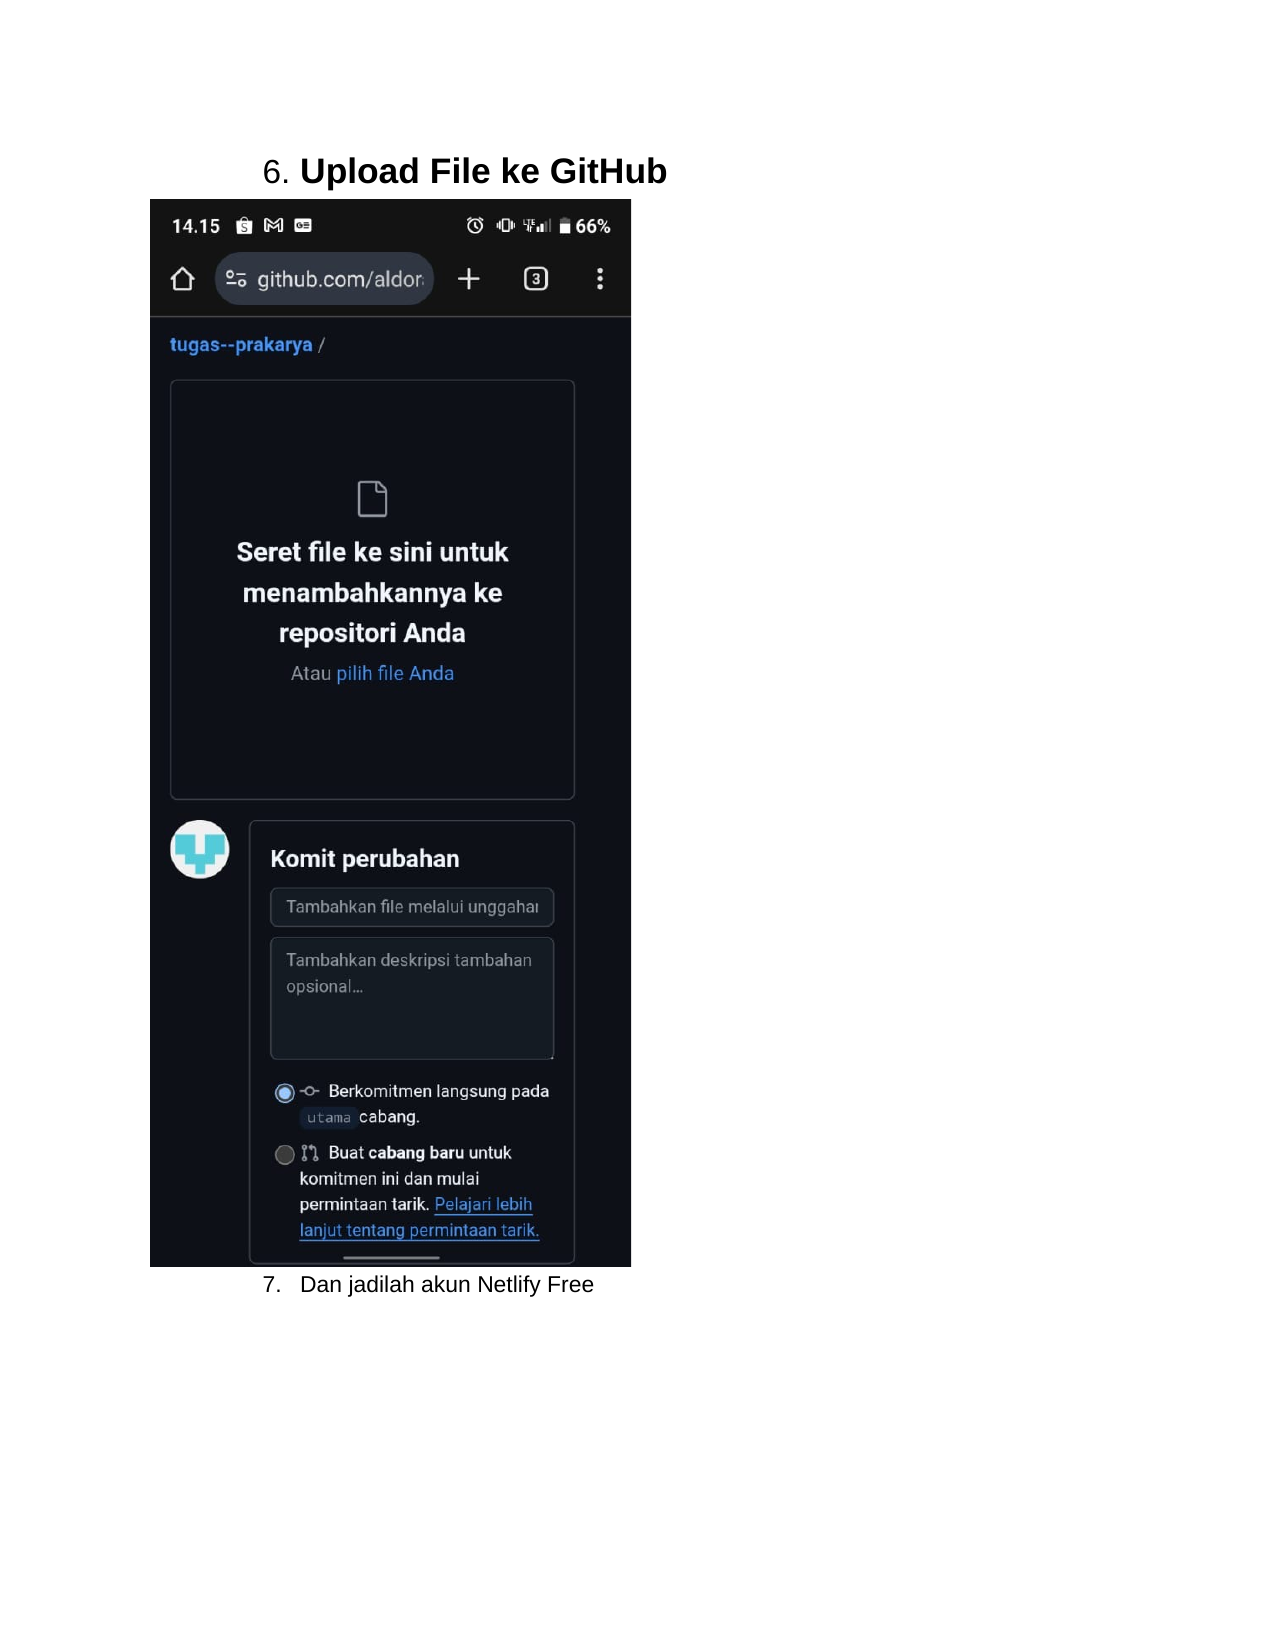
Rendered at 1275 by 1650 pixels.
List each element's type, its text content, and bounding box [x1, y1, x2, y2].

list Dan jadilah akun Netlify Free [262, 1271, 1125, 1297]
picture [150, 199, 632, 1267]
subtitle Upload File ke GitHub [262, 150, 1125, 191]
